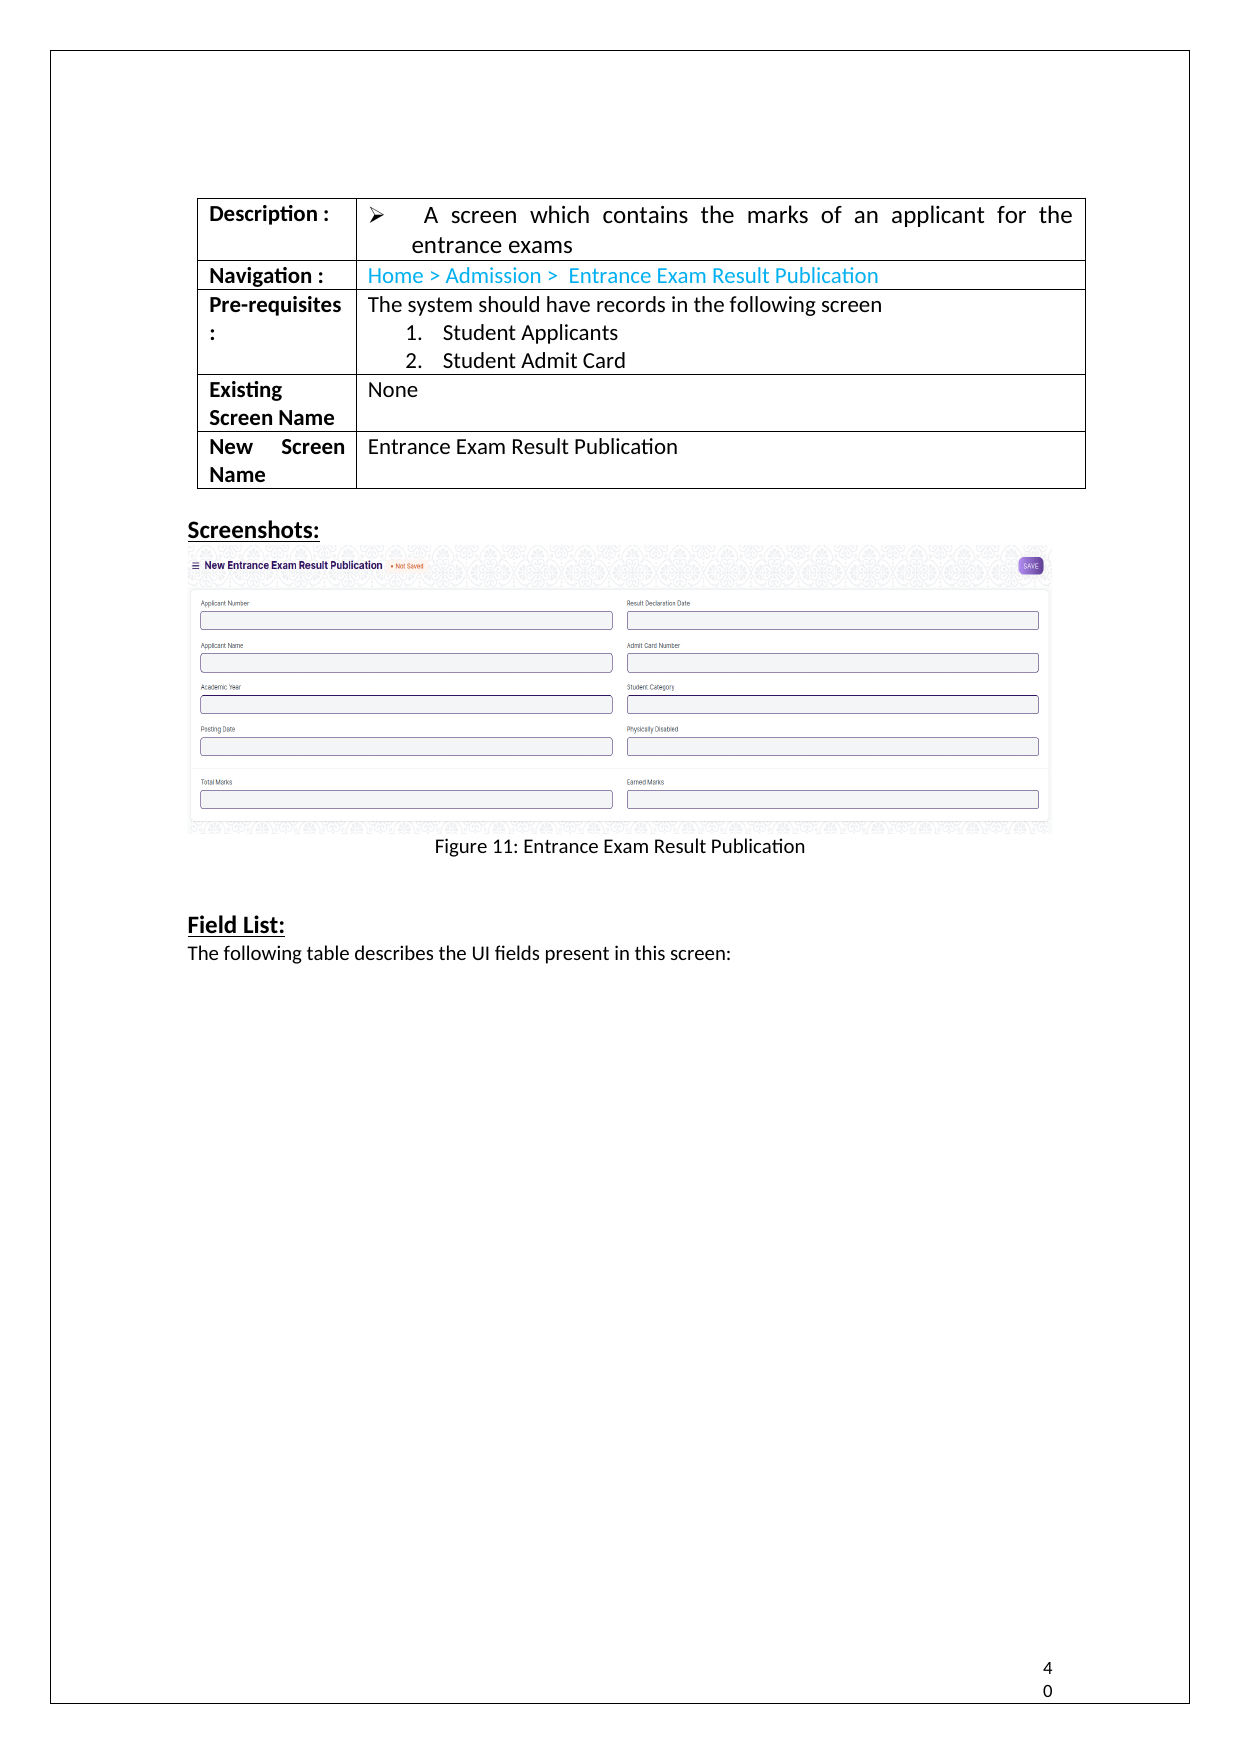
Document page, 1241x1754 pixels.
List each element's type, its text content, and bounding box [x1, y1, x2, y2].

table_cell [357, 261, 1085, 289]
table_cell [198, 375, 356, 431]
text Figure 11: Entrance Exam Result Publication [187, 833, 1053, 859]
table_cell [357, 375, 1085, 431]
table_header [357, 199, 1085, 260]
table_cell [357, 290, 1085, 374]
text The following table describes the UI fields present in this screen: [187, 940, 1053, 966]
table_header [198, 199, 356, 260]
list Screenshots: [187, 514, 1053, 545]
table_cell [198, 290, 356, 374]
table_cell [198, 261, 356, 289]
picture [187, 545, 1052, 834]
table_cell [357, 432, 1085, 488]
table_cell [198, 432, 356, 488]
list Field List: [187, 910, 1053, 940]
